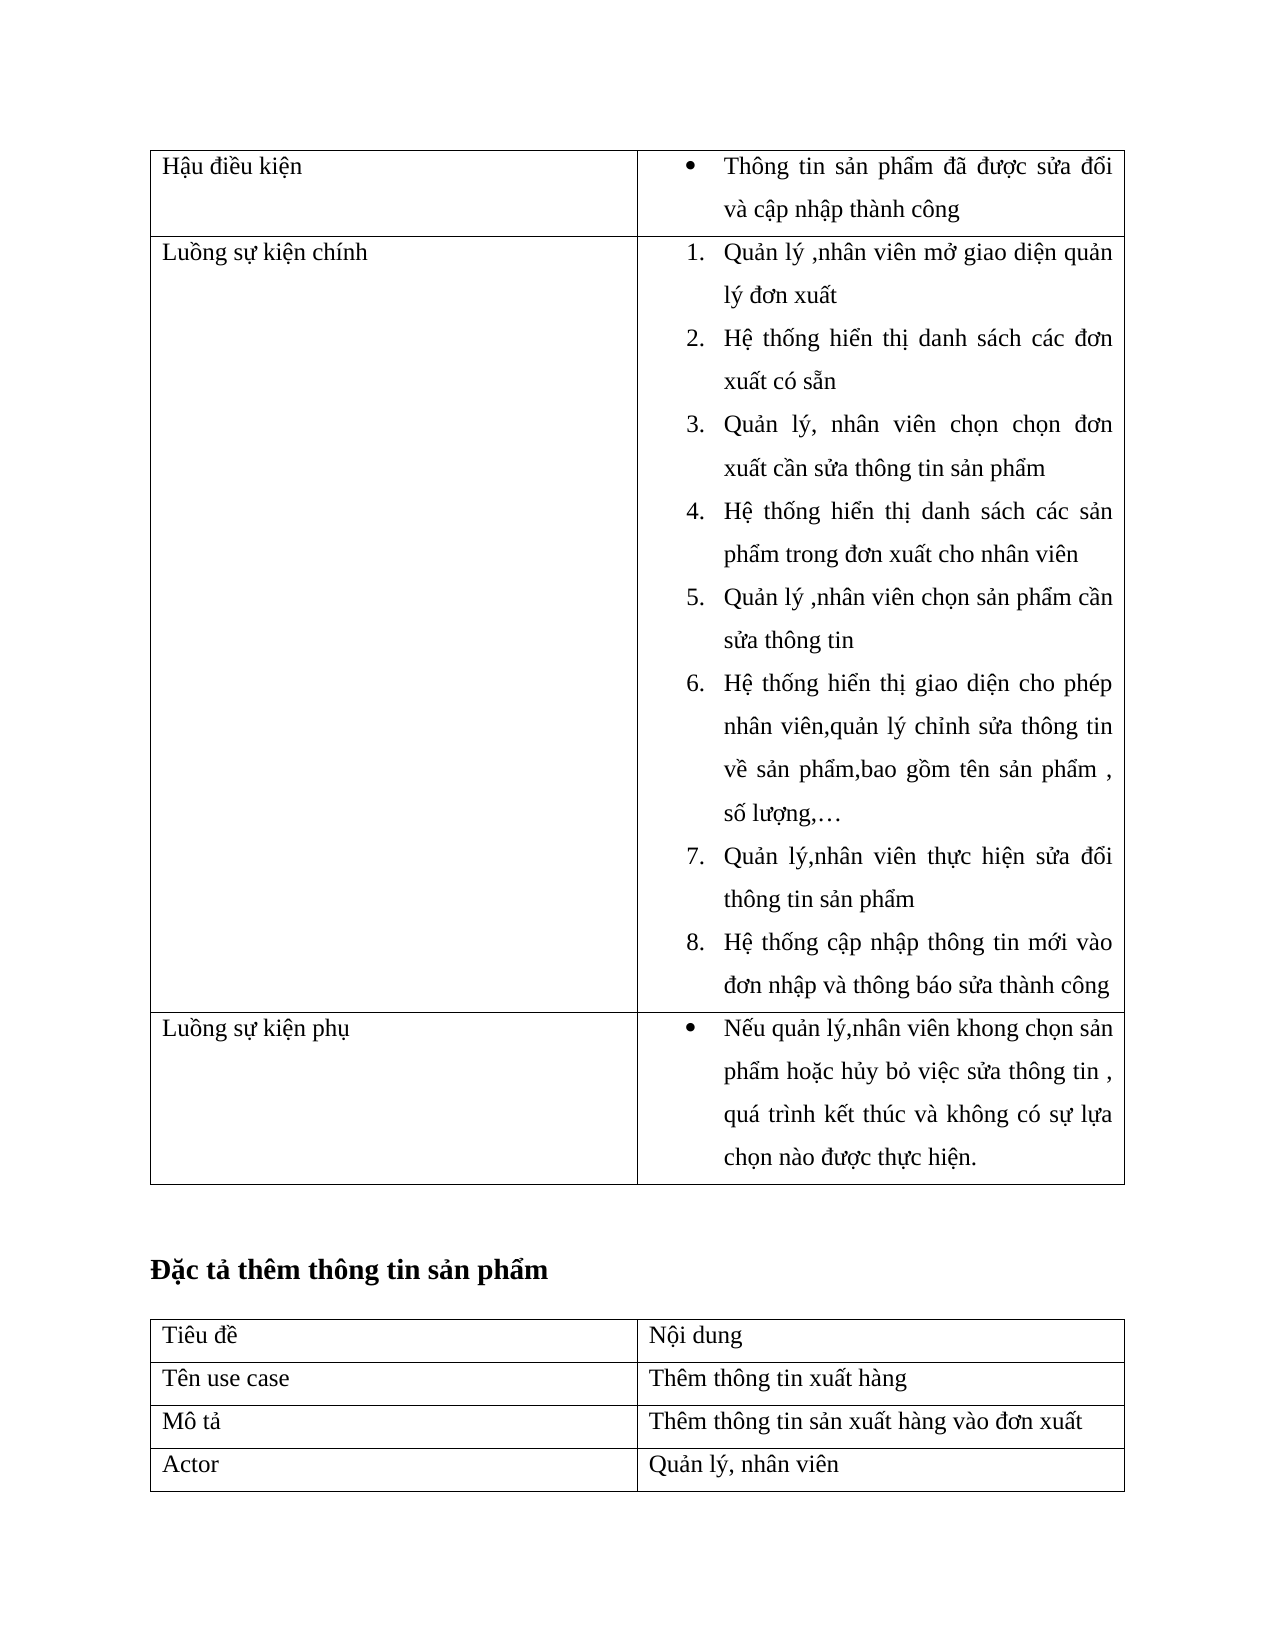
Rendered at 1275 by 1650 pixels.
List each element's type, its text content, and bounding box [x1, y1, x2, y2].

text Đặc tả thêm thông tin sản phẩm [150, 1252, 1125, 1286]
table_header Tiêu đề [151, 1320, 637, 1362]
table_cell Luồng sự kiện phụ [151, 1013, 637, 1184]
table_cell Thêm thông tin sản xuất hàng vào đơn xuất [638, 1406, 1124, 1448]
table_cell Thông tin sản phẩm đã được sửa đổi và cập nhập thành công [638, 151, 1124, 236]
table_cell Hậu điều kiện [151, 151, 637, 236]
table_cell Quản lý ,nhân viên mở giao diện quản lý đơn xuất Hệ thống hiển thị danh sách các đơn xuất có sẵn Quản lý, nhân viên chọn chọn đơn xuất cần sửa thông tin sản phẩm Hệ thống hiển thị danh sách các sản phẩm trong đơn xuất cho nhân viên Quản lý ,nhân viên chọn sản phẩm cần sửa thông tin Hệ thống hiển thị giao diện cho phép nhân viên,quản lý chỉnh sửa thông tin về sản phẩm,bao gồm tên sản phẩm , số lượng,… Quản lý,nhân viên thực hiện sửa đổi thông tin sản phẩm Hệ thống cập nhập thông tin mới vào đơn nhập và thông báo sửa thành công [638, 237, 1124, 1012]
table_cell Luồng sự kiện chính [151, 237, 637, 1012]
table_cell Tên use case [151, 1363, 637, 1405]
table_cell Mô tả [151, 1406, 637, 1448]
table_header Nội dung [638, 1320, 1124, 1362]
table_cell Nếu quản lý,nhân viên khong chọn sản phẩm hoặc hủy bỏ việc sửa thông tin , quá trình kết thúc và không có sự lựa chọn nào được thực hiện. [638, 1013, 1124, 1184]
table_cell Actor [151, 1449, 637, 1491]
table_cell Quản lý, nhân viên [638, 1449, 1124, 1491]
table_cell Thêm thông tin xuất hàng [638, 1363, 1124, 1405]
